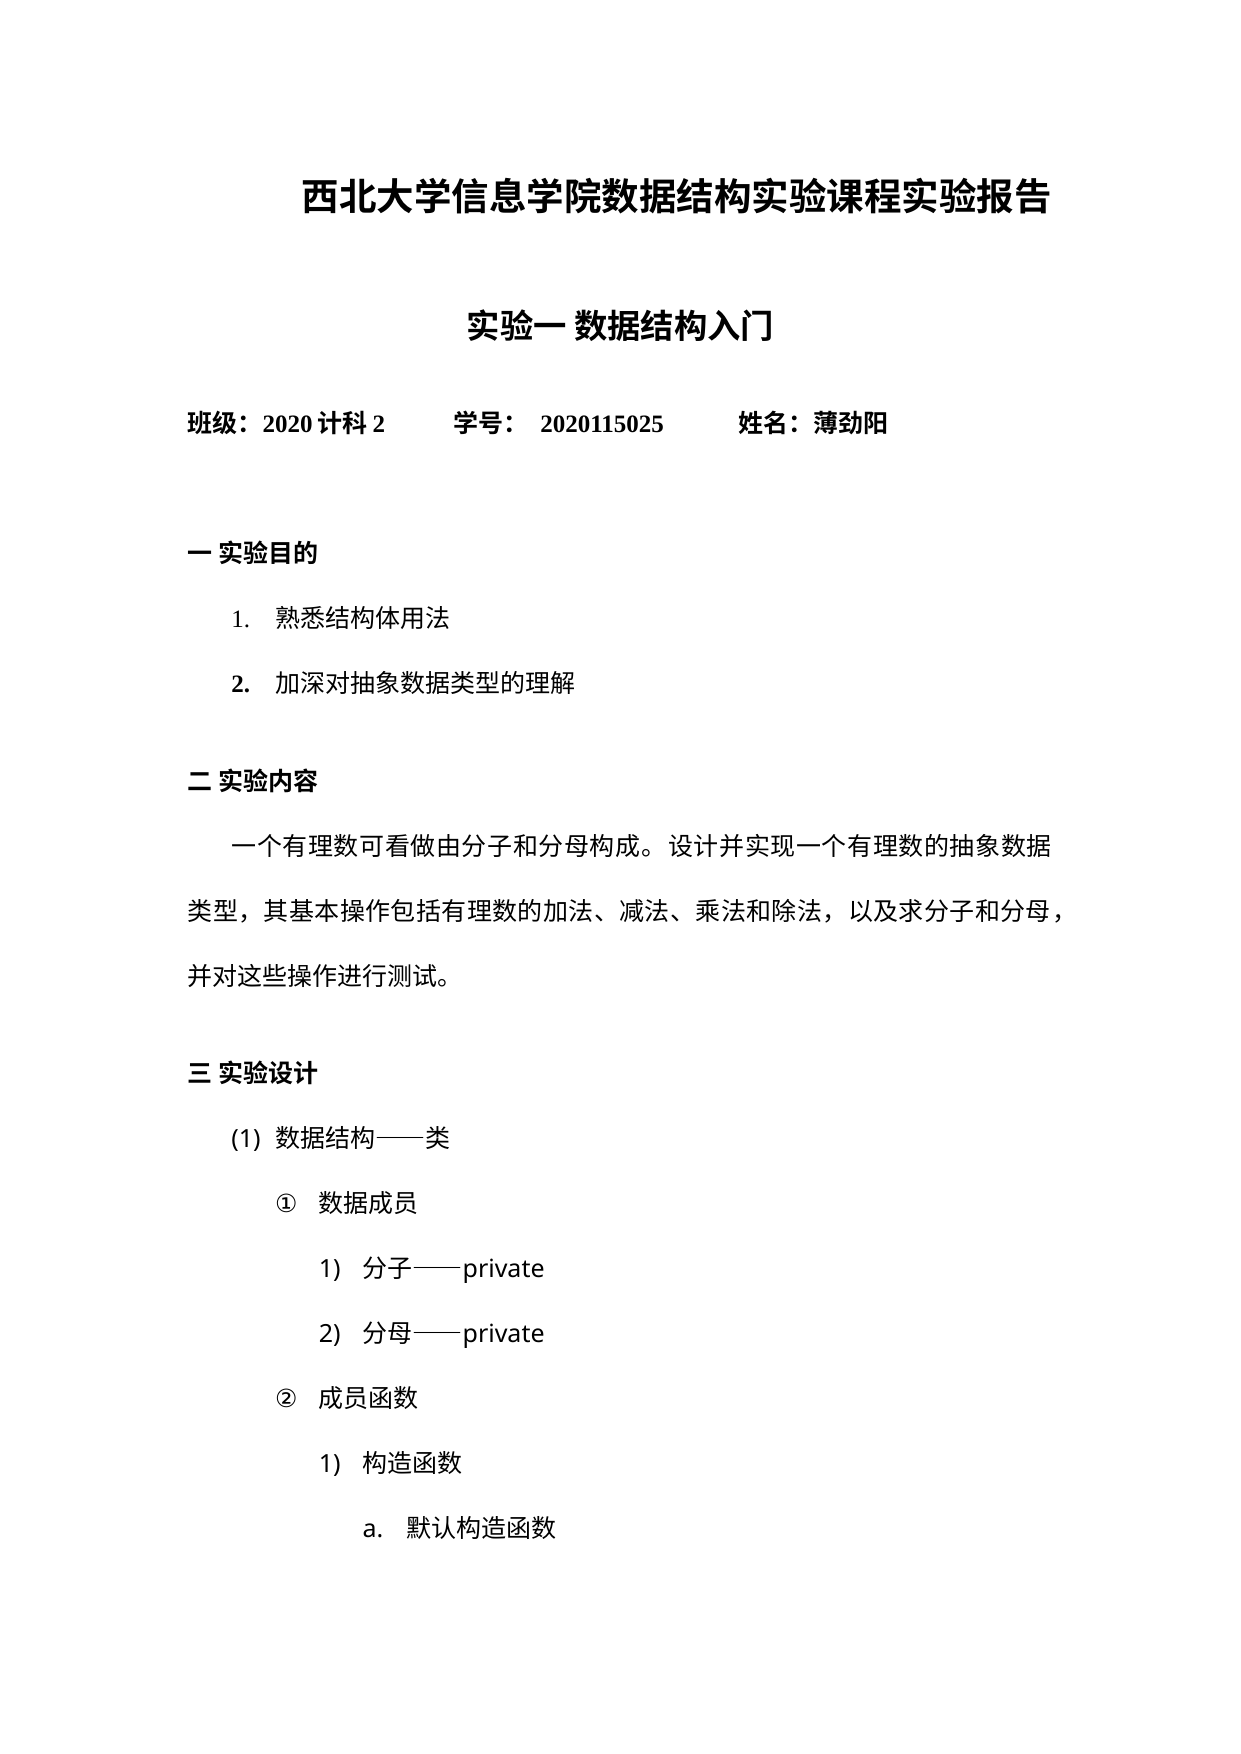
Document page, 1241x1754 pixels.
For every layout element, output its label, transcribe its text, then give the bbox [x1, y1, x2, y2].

text 班级：2020计科2 学号： 2020115025 姓名：薄劲阳 [187, 389, 1053, 454]
list 数据结构——类 [231, 1104, 1053, 1169]
text 一 实验目的 [187, 519, 1053, 584]
list 成员函数 [275, 1364, 1053, 1429]
list 默认构造函数 [362, 1494, 1053, 1559]
list 熟悉结构体用法 [187, 584, 1053, 649]
text 一个有理数可看做由分子和分母构成。设计并实现一个有理数的抽象数据类型，其基本操作包括有理数的加法、减法、乘法和除法，以及求分子和分母，并对这些操作进行测试。 [187, 812, 1053, 1007]
list 数据成员 [275, 1169, 1053, 1234]
list 分子——private [319, 1234, 1053, 1299]
text 二 实验内容 [187, 747, 1053, 812]
text 实验一 数据结构入门 [187, 292, 1053, 357]
list 加深对抽象数据类型的理解 [187, 649, 1053, 714]
text 西北大学信息学院数据结构实验课程实验报告 [187, 162, 1053, 227]
list 分母——private [319, 1299, 1053, 1364]
list 构造函数 [319, 1429, 1053, 1494]
text 三 实验设计 [187, 1039, 1053, 1104]
